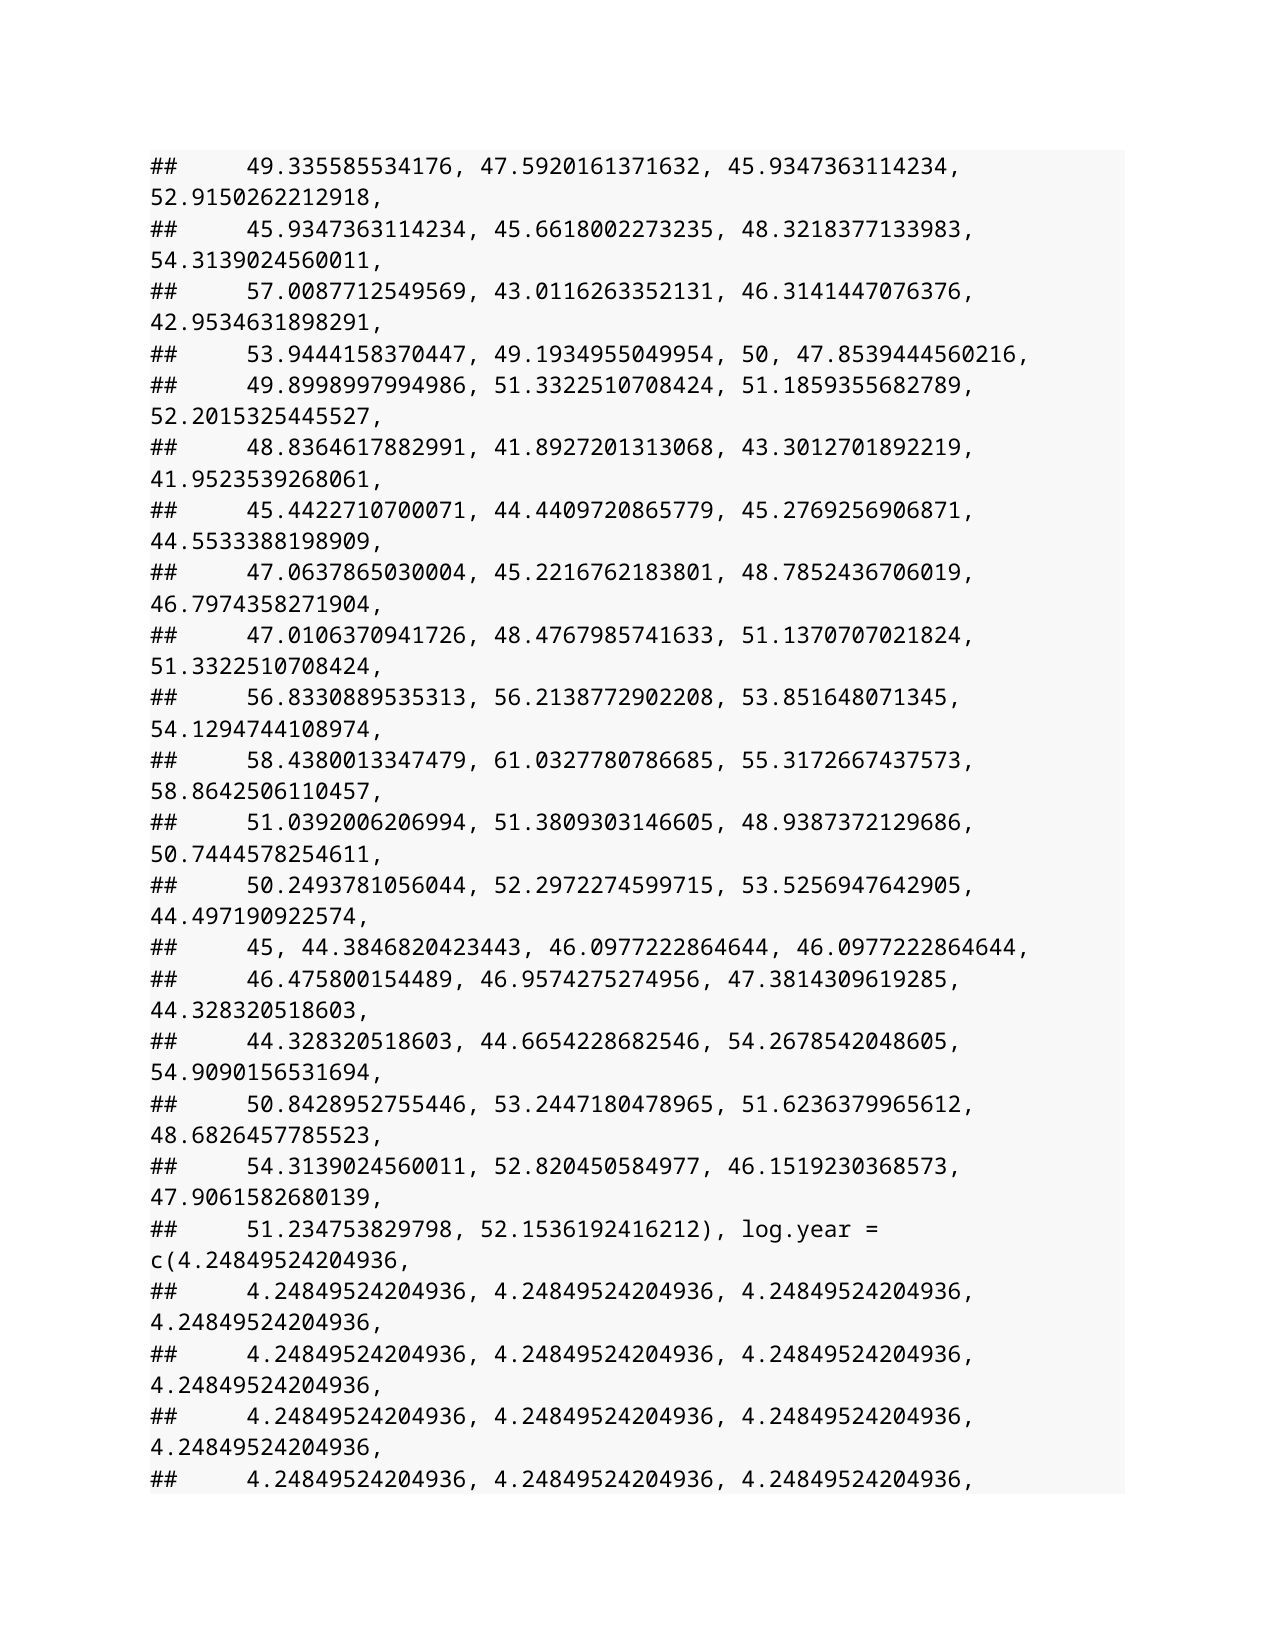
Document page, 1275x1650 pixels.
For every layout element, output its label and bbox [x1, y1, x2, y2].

text [150, 150, 1125, 1494]
